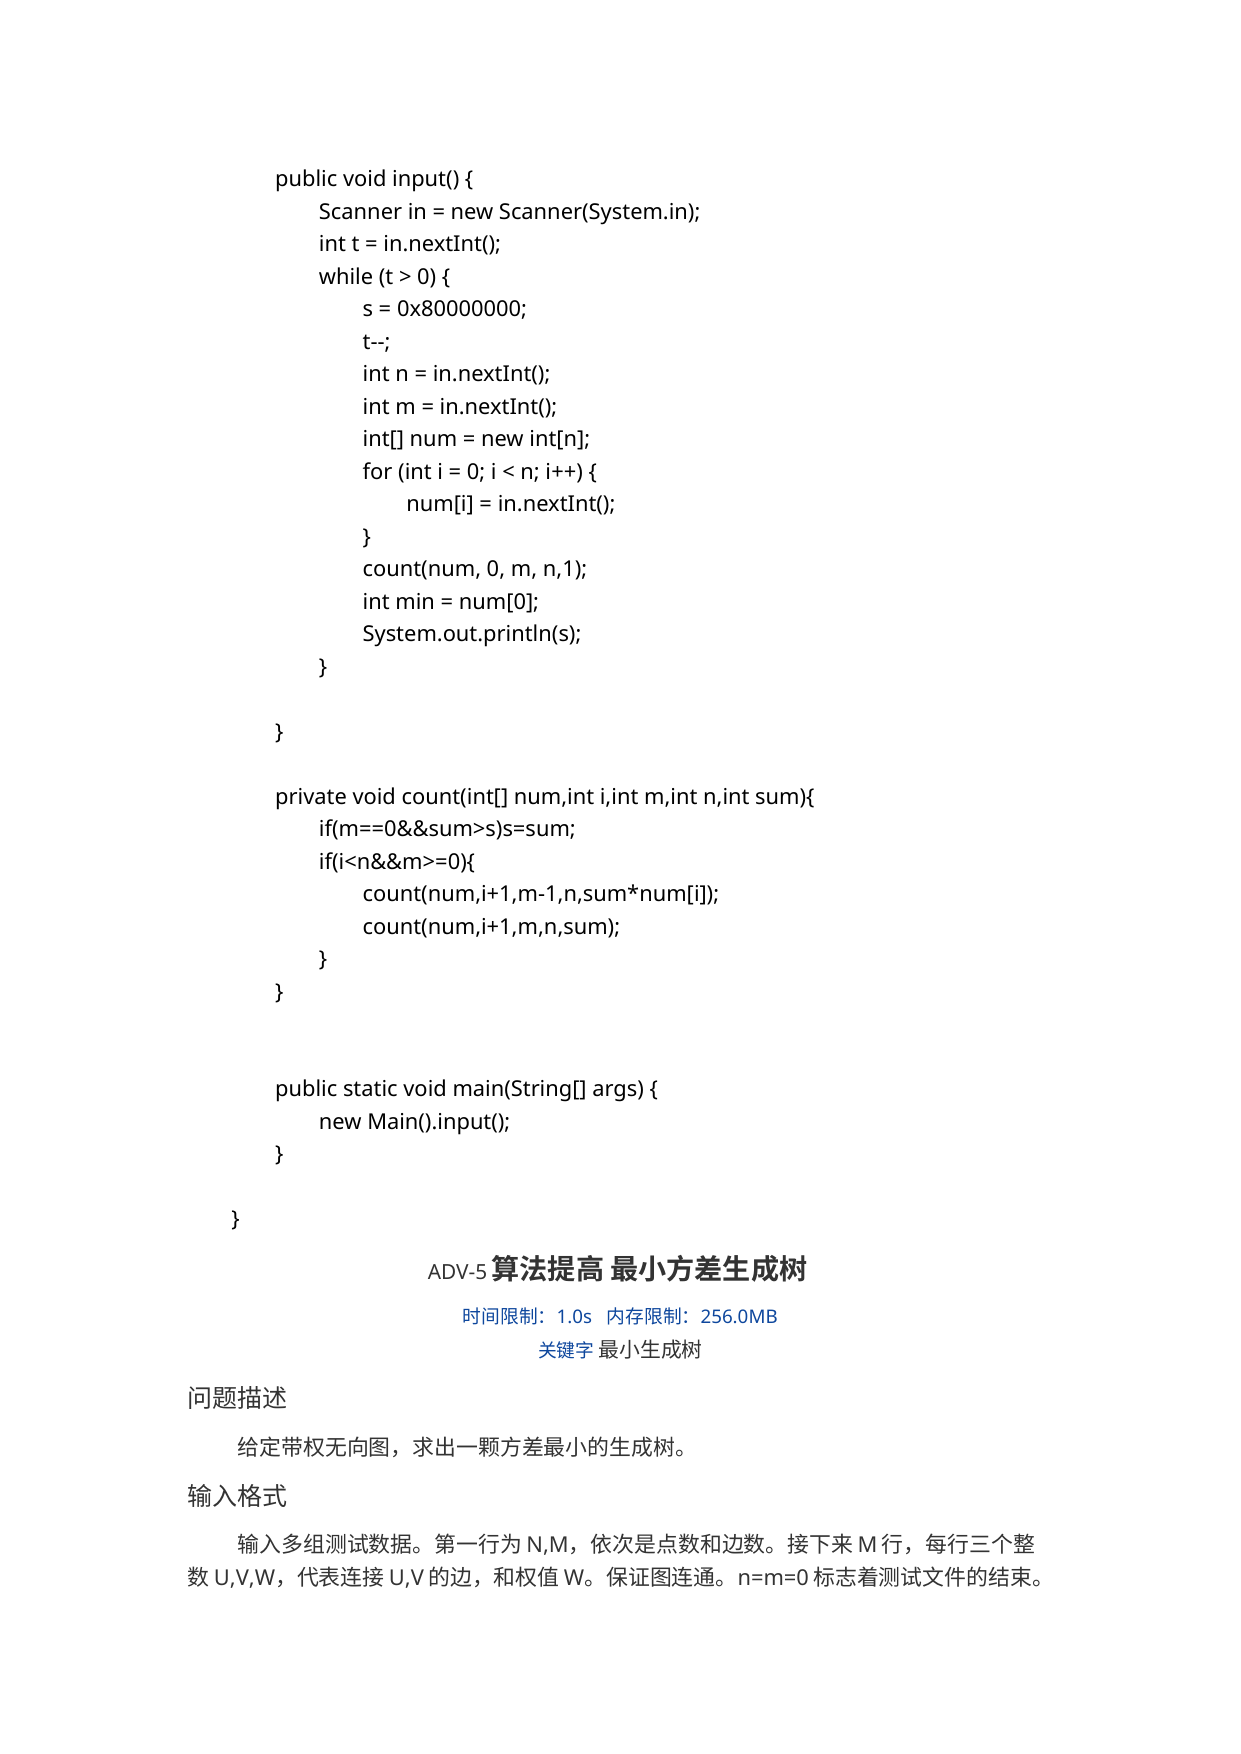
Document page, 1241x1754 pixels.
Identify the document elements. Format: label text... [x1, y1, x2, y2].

text int t = in.nextInt(); [187, 227, 1053, 259]
text if(i<n&&m>=0){ [187, 844, 1053, 877]
text while (t > 0) { [187, 259, 1053, 292]
text new Main().input(); [187, 1104, 1053, 1137]
text } [187, 1202, 1053, 1234]
text count(num,i+1,m-1,n,sum*num[i]); [187, 877, 1053, 909]
text } [187, 974, 1053, 1007]
text if(m==0&&sum>s)s=sum; [187, 812, 1053, 844]
text System.out.println(s); [187, 617, 1053, 649]
text int min = num[0]; [187, 584, 1053, 617]
text 时间限制：1.0s 内存限制：256.0MB [187, 1299, 1053, 1332]
text count(num, 0, m, n,1); [187, 552, 1053, 584]
text t--; [187, 324, 1053, 357]
text s = 0x80000000; [187, 292, 1053, 324]
text 输入格式 [187, 1462, 1053, 1527]
text 关键字 最小生成树 [187, 1332, 1053, 1364]
text int n = in.nextInt(); [187, 357, 1053, 389]
text ADV-5算法提高 最小方差生成树 [187, 1234, 1053, 1299]
text } [187, 649, 1053, 682]
text private void count(int[] num,int i,int m,int n,int sum){ [187, 779, 1053, 812]
text public void input() { [187, 162, 1053, 194]
text int m = in.nextInt(); [187, 389, 1053, 422]
text } [187, 714, 1053, 747]
text 输入多组测试数据。第一行为N,M，依次是点数和边数。接下来M行，每行三个整数U,V,W，代表连接U,V的边，和权值W。保证图连通。n=m=0标志着测试文件的结束。 [187, 1527, 1053, 1592]
text Scanner in = new Scanner(System.in); [187, 194, 1053, 227]
text public static void main(String[] args) { [187, 1072, 1053, 1104]
text count(num,i+1,m,n,sum); [187, 909, 1053, 942]
text for (int i = 0; i < n; i++) { [187, 454, 1053, 487]
text } [187, 519, 1053, 552]
text int[] num = new int[n]; [187, 422, 1053, 454]
text } [187, 942, 1053, 974]
text 给定带权无向图，求出一颗方差最小的生成树。 [187, 1429, 1053, 1462]
text } [187, 1137, 1053, 1169]
text 问题描述 [187, 1364, 1053, 1429]
text num[i] = in.nextInt(); [187, 487, 1053, 519]
